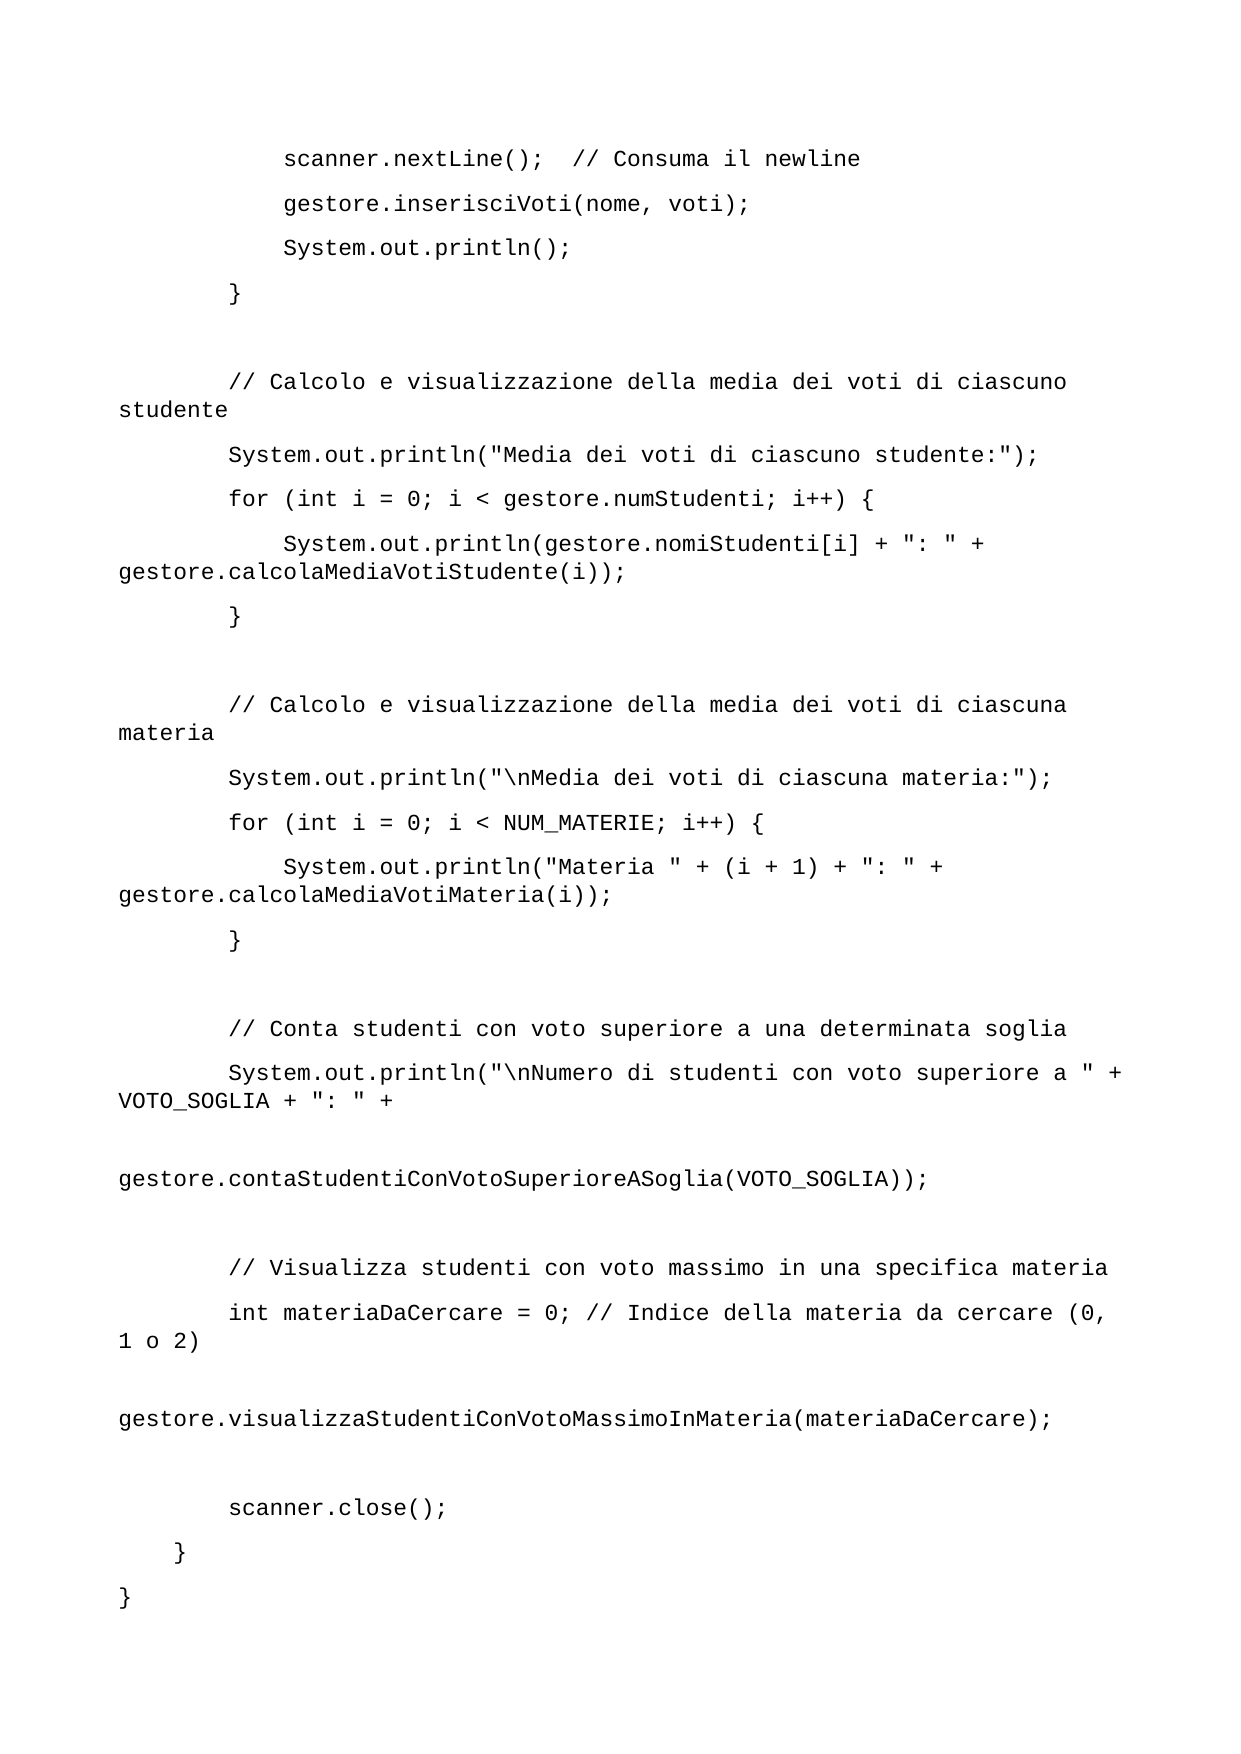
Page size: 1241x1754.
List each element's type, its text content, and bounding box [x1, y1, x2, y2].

text int materiaDaCercare = 0; // Indice della materia da cercare (0, 1 o 2) [118, 1301, 1122, 1355]
text System.out.println("\nMedia dei voti di ciascuna materia:"); [118, 766, 1122, 792]
text } [118, 1541, 1122, 1567]
text } [118, 605, 1122, 631]
text scanner.nextLine(); // Consuma il newline [118, 148, 1122, 173]
text gestore.visualizzaStudentiConVotoMassimoInMateria(materiaDaCercare); [118, 1374, 1122, 1433]
text } [118, 928, 1122, 954]
text scanner.close(); [118, 1496, 1122, 1522]
text System.out.println("Media dei voti di ciascuno studente:"); [118, 443, 1122, 469]
text System.out.println("Materia " + (i + 1) + ": " + gestore.calcolaMediaVotiMateria(i)); [118, 856, 1122, 909]
text System.out.println("\nNumero di studenti con voto superiore a " + VOTO_SOGLIA + ": " + [118, 1062, 1122, 1116]
text for (int i = 0; i < gestore.numStudenti; i++) { [118, 488, 1122, 513]
text gestore.inserisciVoti(nome, voti); [118, 192, 1122, 218]
text } [118, 281, 1122, 307]
text for (int i = 0; i < NUM_MATERIE; i++) { [118, 811, 1122, 837]
text // Calcolo e visualizzazione della media dei voti di ciascuna materia [118, 694, 1122, 748]
text System.out.println(); [118, 237, 1122, 263]
text gestore.contaStudentiConVotoSuperioreASoglia(VOTO_SOGLIA)); [118, 1134, 1122, 1193]
text // Conta studenti con voto superiore a una determinata soglia [118, 1017, 1122, 1043]
text // Visualizza studenti con voto massimo in una specifica materia [118, 1257, 1122, 1283]
text // Calcolo e visualizzazione della media dei voti di ciascuno studente [118, 371, 1122, 424]
text System.out.println(gestore.nomiStudenti[i] + ": " + gestore.calcolaMediaVotiStudente(i)); [118, 532, 1122, 586]
text } [118, 1585, 1122, 1611]
